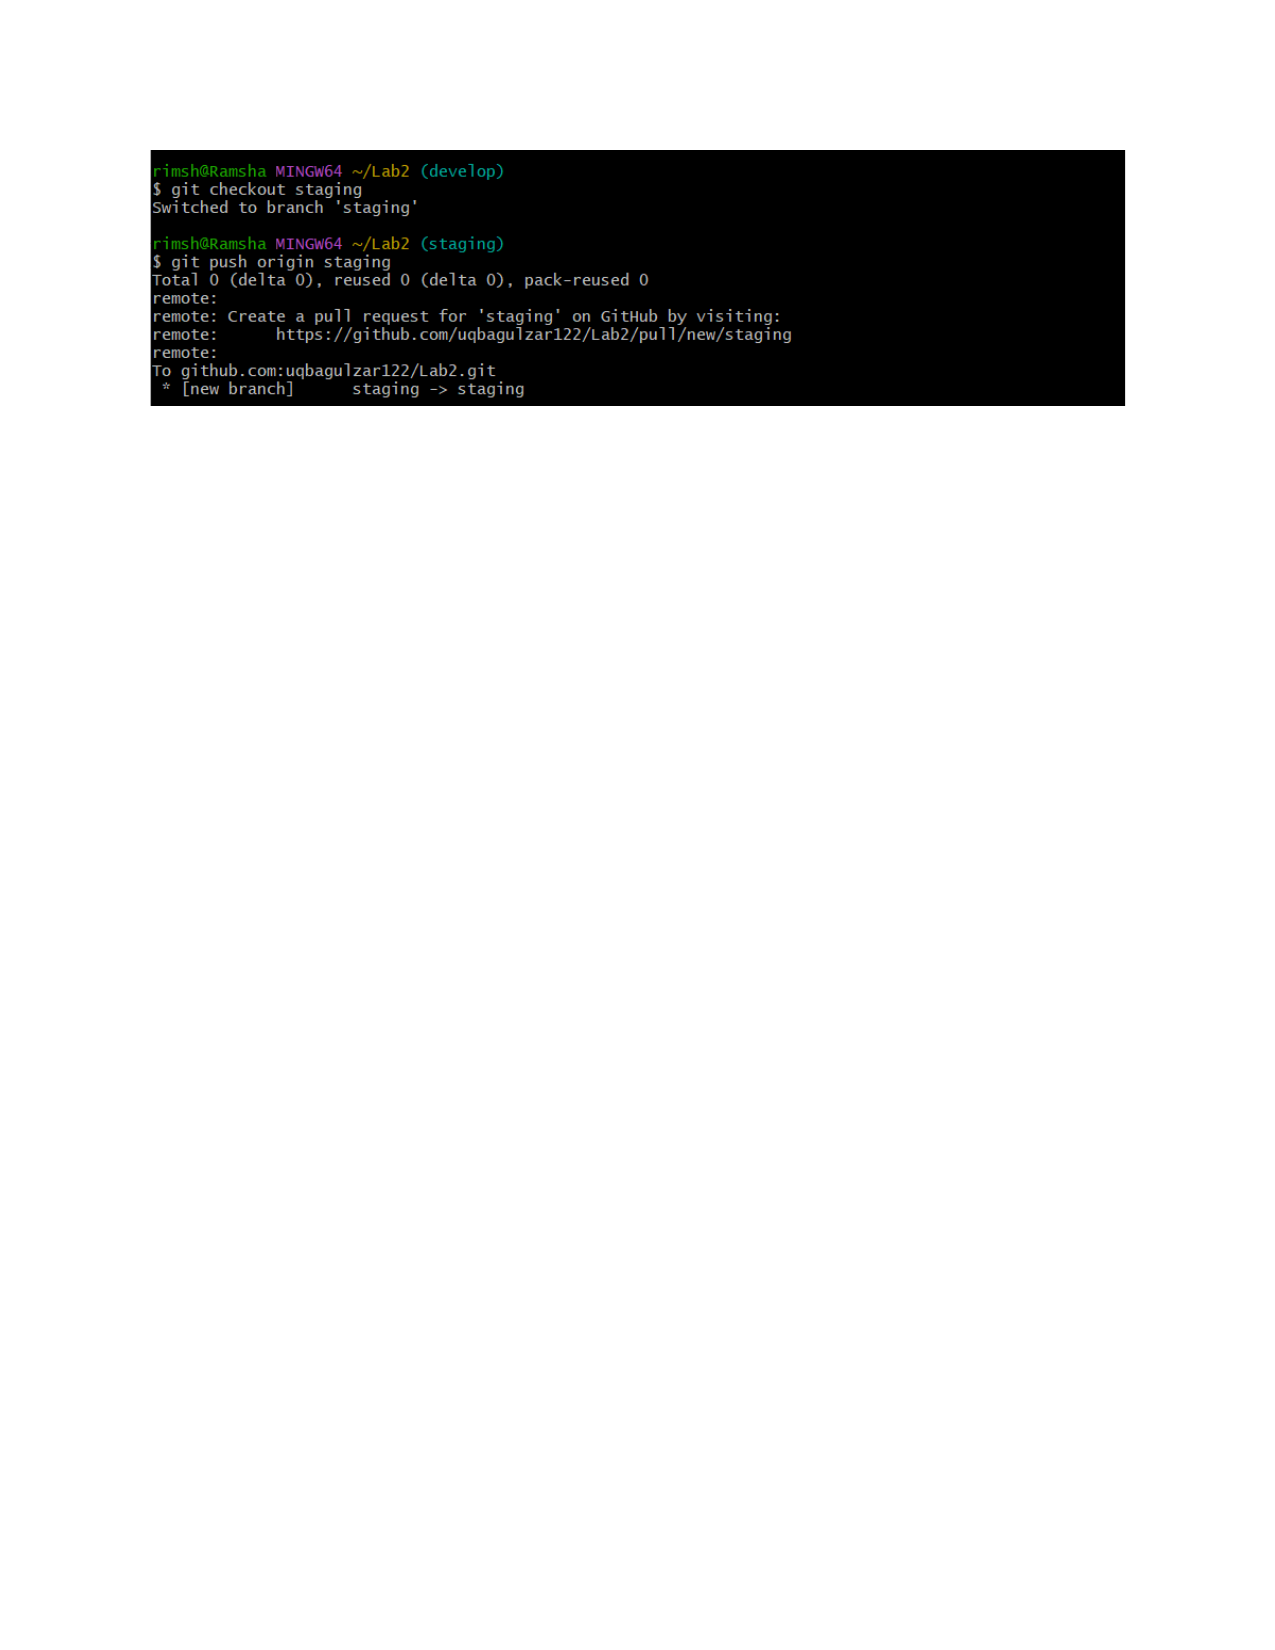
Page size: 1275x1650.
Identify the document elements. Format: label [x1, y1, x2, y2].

picture [150, 150, 1125, 406]
